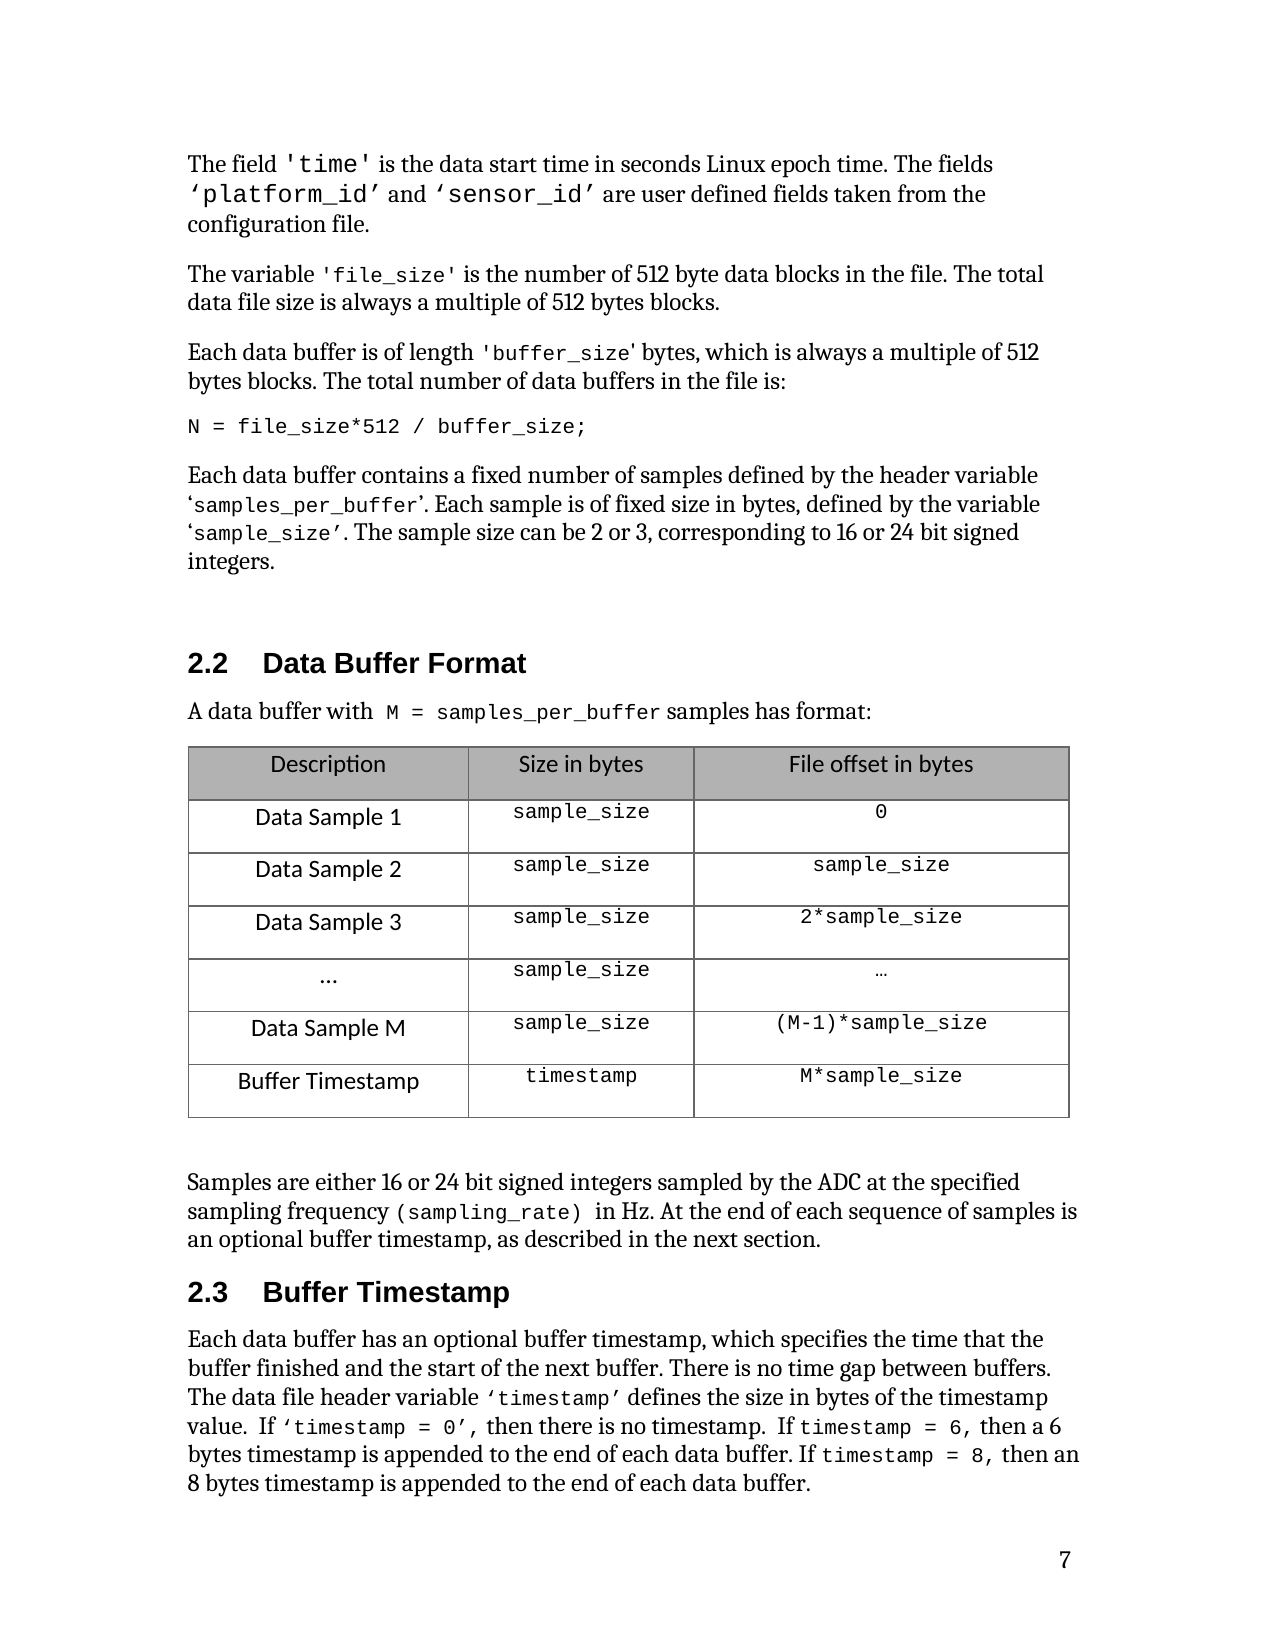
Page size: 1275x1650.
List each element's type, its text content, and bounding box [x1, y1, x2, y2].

table_cell … [189, 960, 468, 1011]
table_header Size in bytes [469, 748, 693, 799]
table_cell sample_size [469, 907, 693, 958]
text The variable 'file_size' is the number of 512 byte data blocks in the file. The total data file size is always a multiple of 512 bytes blocks. [187, 259, 1087, 317]
table_cell sample_size [695, 854, 1068, 905]
table_cell Data Sample M [189, 1012, 468, 1064]
text Each data buffer is of length 'buffer_size' bytes, which is always a multiple of 512 bytes blocks. The total number of data buffers in the file is: [187, 338, 1087, 395]
table_cell M*sample_size [695, 1065, 1068, 1117]
table_cell sample_size [469, 801, 693, 852]
text Each data buffer contains a fixed number of samples defined by the header variable ‘samples_per_buffer’. Each sample is of fixed size in bytes, defined by the variable ‘sample_size’. The sample size can be 2 or 3, corresponding to 16 or 24 bit signed integers. [187, 461, 1087, 576]
table_cell Buffer Timestamp [189, 1065, 468, 1117]
table_cell Data Sample 1 [189, 801, 468, 852]
subtitle Data Buffer Format [187, 646, 1087, 680]
table_cell Data Sample 2 [189, 854, 468, 905]
table_header File offset in bytes [695, 748, 1068, 799]
subtitle Buffer Timestamp [187, 1275, 1087, 1308]
table_cell 0 [695, 801, 1068, 852]
text N = file_size*512 / buffer_size; [187, 416, 1087, 440]
table_cell sample_size [469, 1012, 693, 1064]
table_header Description [189, 748, 468, 799]
table_cell sample_size [469, 960, 693, 1011]
table_cell timestamp [469, 1065, 693, 1117]
text Samples are either 16 or 24 bit signed integers sampled by the ADC at the specified sampling frequency (sampling_rate) in Hz. At the end of each sequence of samples is an optional buffer timestamp, as described in the next section. [187, 1168, 1087, 1254]
table_cell sample_size [469, 854, 693, 905]
table_cell Data Sample 3 [189, 907, 468, 958]
text The field 'time' is the data start time in seconds Linux epoch time. The fields ‘platform_id’ and ‘sensor_id’ are user defined fields taken from the configuration file. [187, 150, 1087, 239]
text A data buffer with M = samples_per_buffer samples has format: [187, 697, 1087, 725]
text Each data buffer has an optional buffer timestamp, which specifies the time that the buffer finished and the start of the next buffer. There is no time gap between buffers. The data file header variable ‘timestamp’ defines the size in bytes of the timestamp value. If ‘timestamp = 0’, then there is no timestamp. If timestamp = 6, then a 6 bytes timestamp is appended to the end of each data buffer. If timestamp = 8, then an 8 bytes timestamp is appended to the end of each data buffer. [187, 1325, 1087, 1498]
table_cell 2*sample_size [695, 907, 1068, 958]
table_cell … [695, 960, 1068, 1011]
table_cell (M-1)*sample_size [695, 1012, 1068, 1064]
